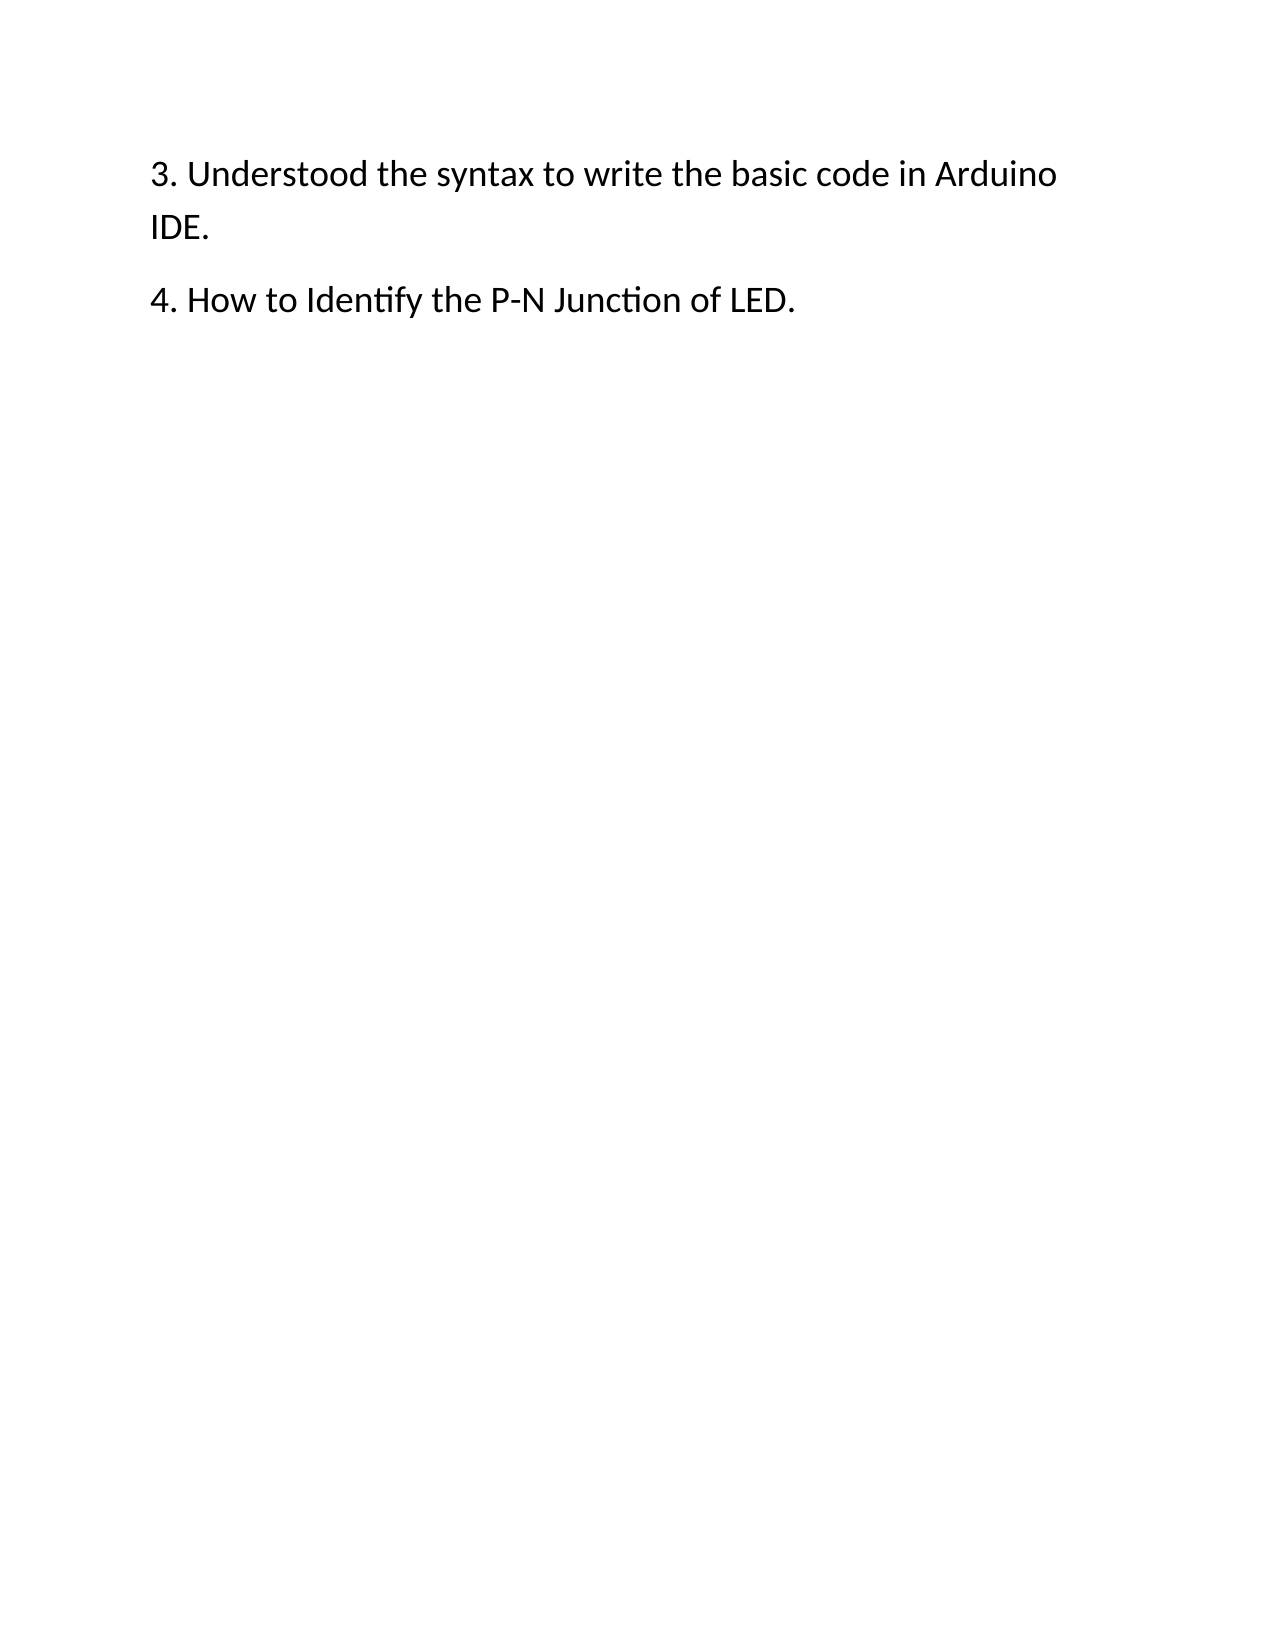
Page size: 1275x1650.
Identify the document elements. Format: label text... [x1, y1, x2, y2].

text 3. Understood the syntax to write the basic code in Arduino IDE. [150, 150, 1125, 248]
text 4. How to Identify the P-N Junction of LED. [150, 276, 1125, 322]
